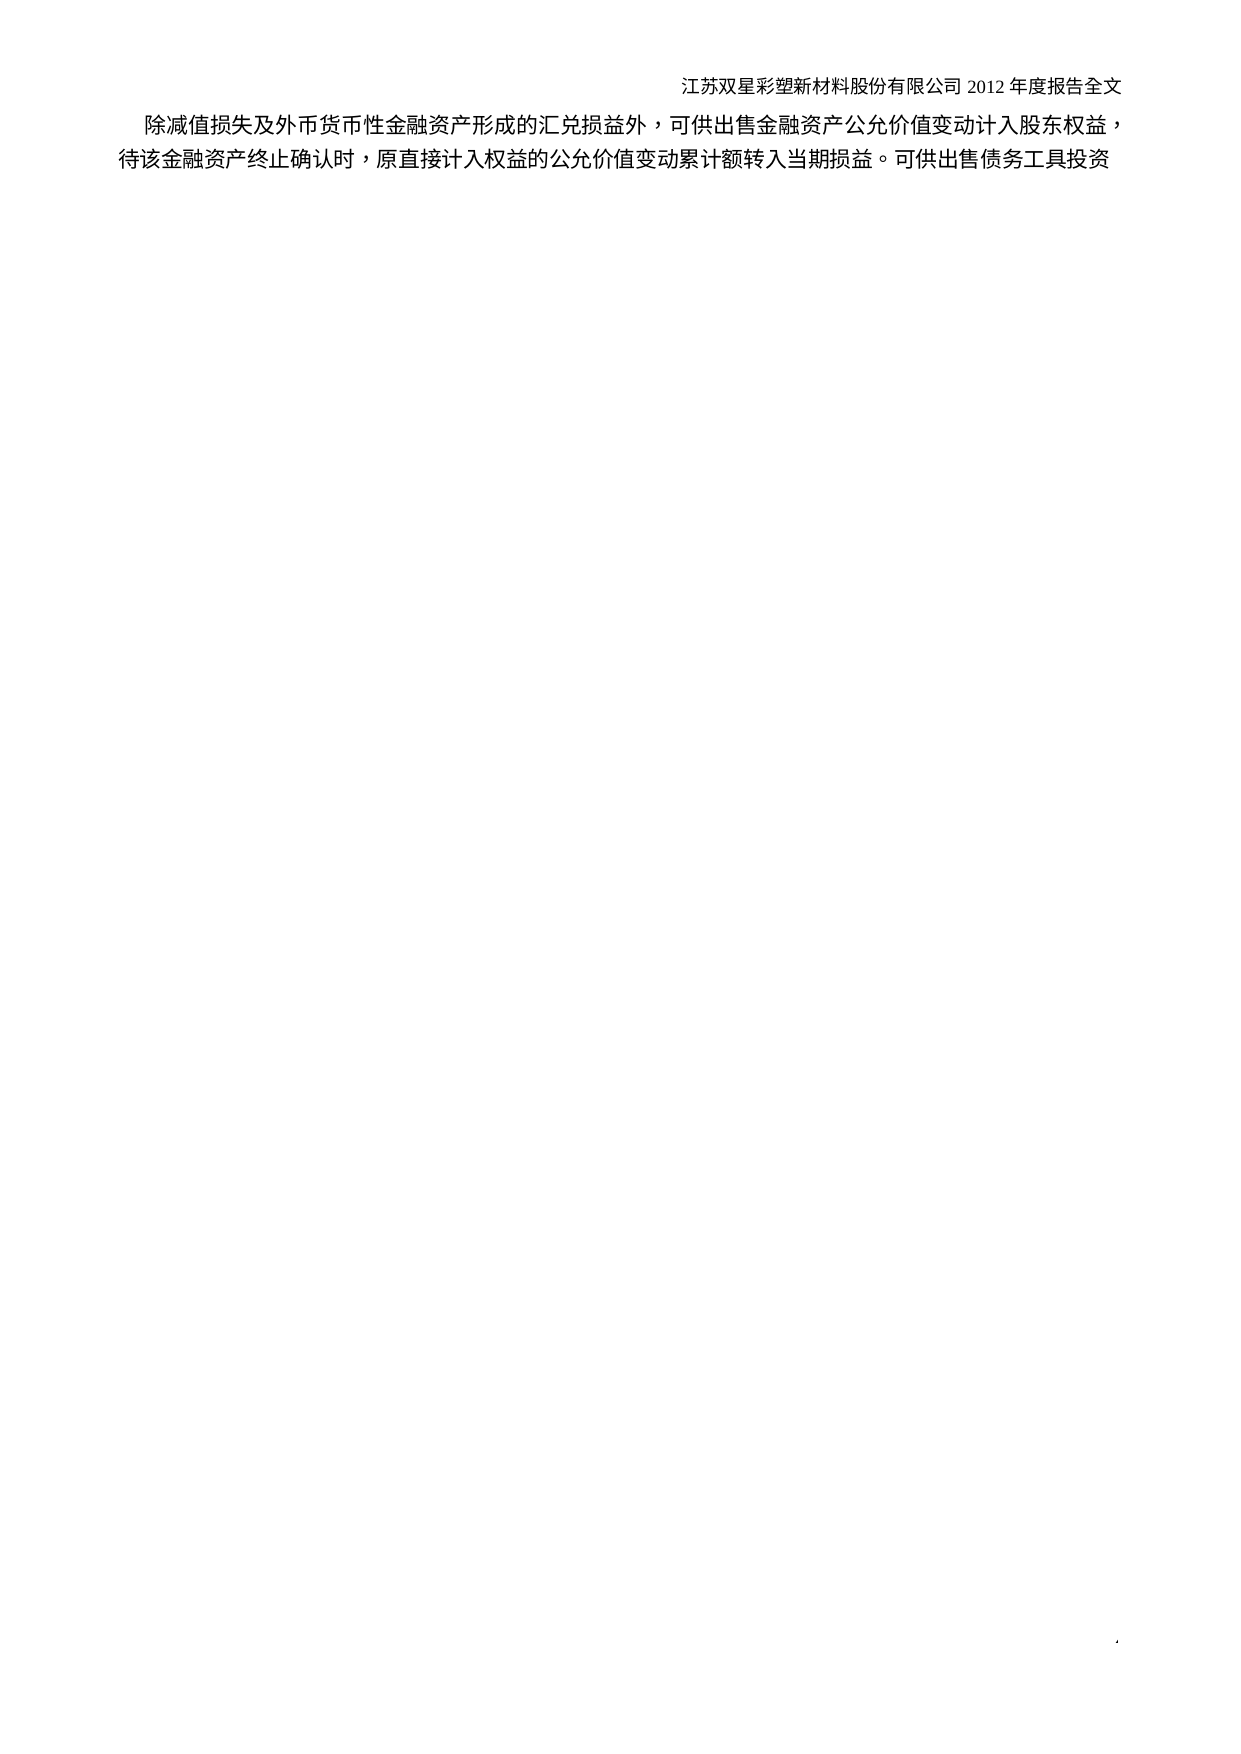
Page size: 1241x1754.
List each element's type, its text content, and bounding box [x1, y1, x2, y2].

text 除减值损失及外币货币性金融资产形成的汇兑损益外，可供出售金融资产公允价值变动计入股东权益， 待该金融资产终止确认时，原直接计入权益的公允价值变动累计额转入当期损益。可供出售债务工具投资 [118, 110, 1130, 174]
